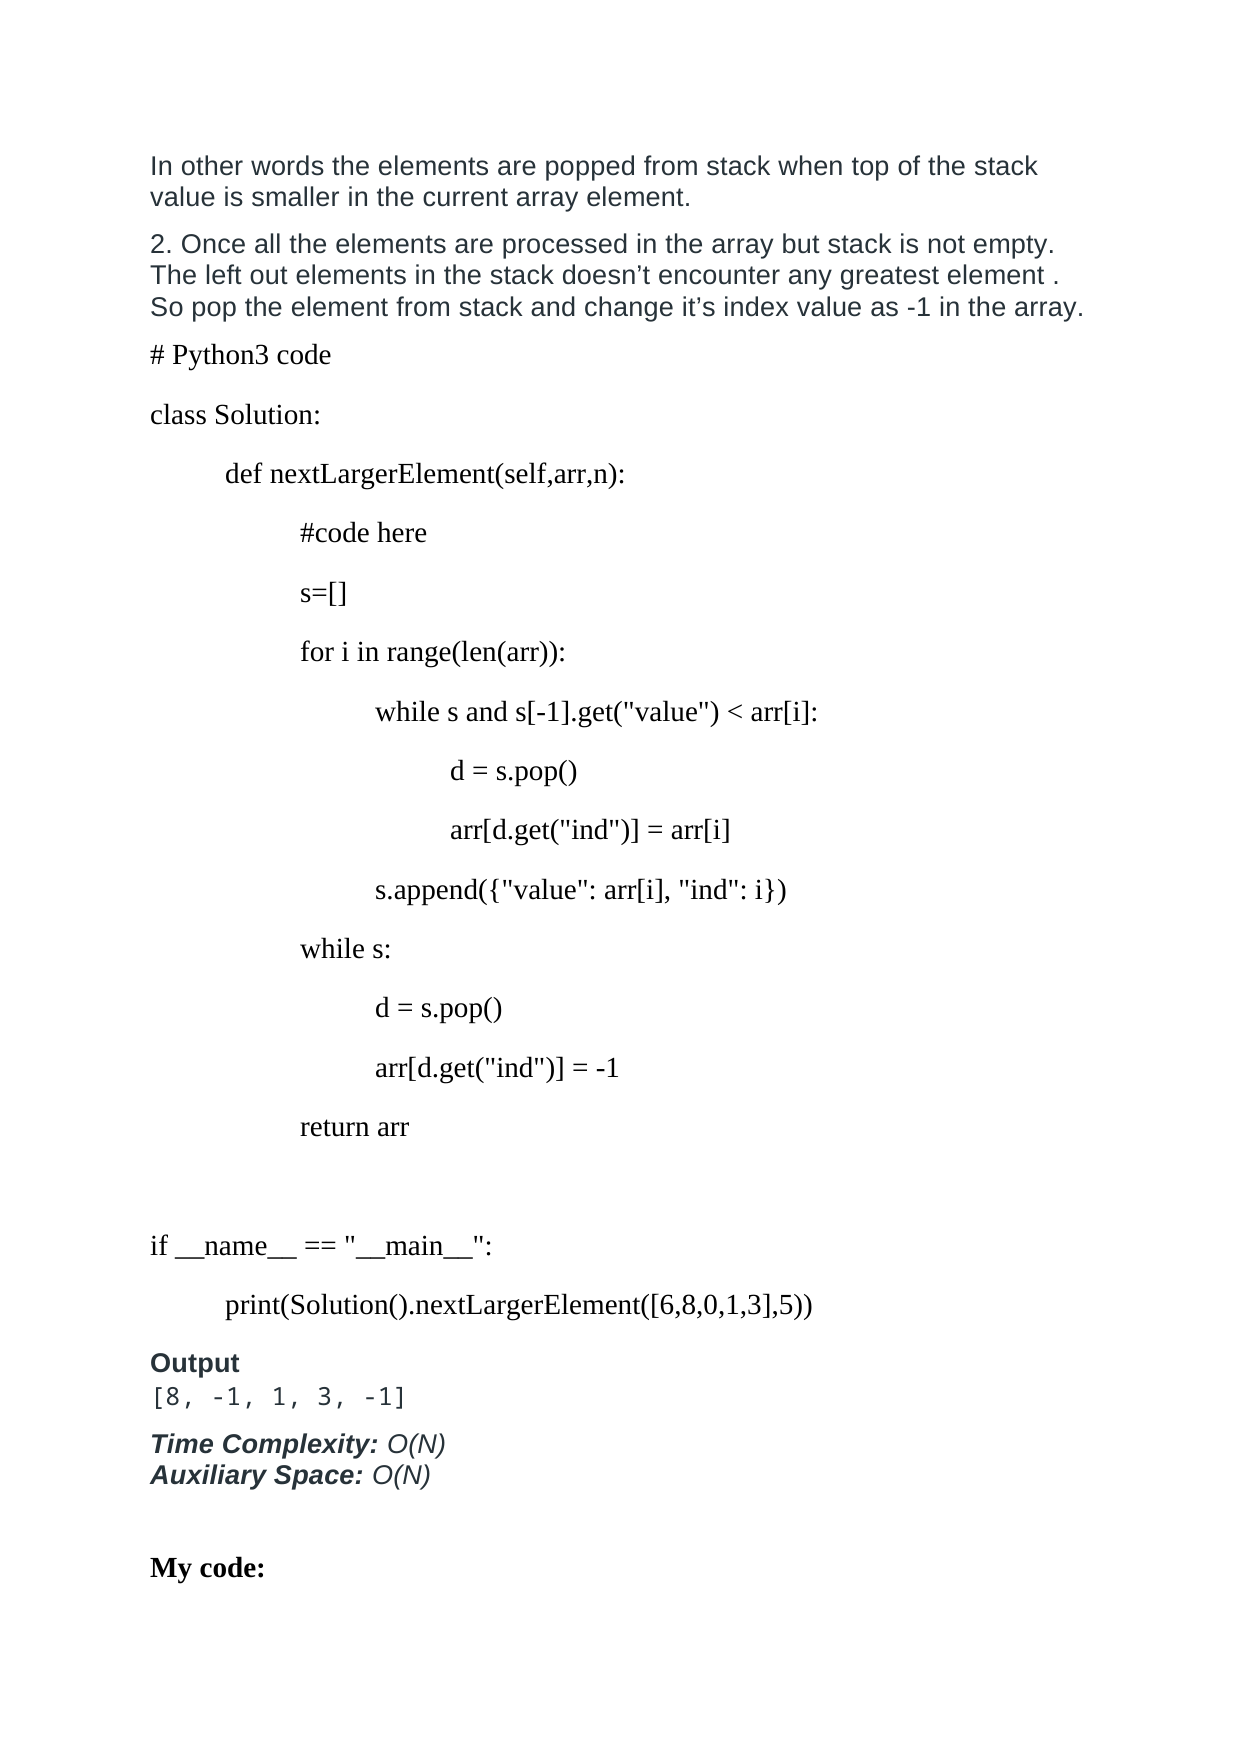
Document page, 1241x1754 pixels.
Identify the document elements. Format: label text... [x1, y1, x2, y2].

text Output [150, 1347, 1090, 1378]
text s=[] [150, 575, 1090, 608]
text def nextLargerElement(self,arr,n): [150, 456, 1090, 490]
text Time Complexity: O(N) Auxiliary Space: O(N) [150, 1428, 1090, 1490]
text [150, 150, 1090, 212]
text print(Solution().nextLargerElement([6,8,0,1,3],5)) [150, 1287, 1090, 1321]
text while s and s[-1].get("value") < arr[i]: [150, 694, 1090, 727]
text d = s.pop() [150, 753, 1090, 787]
text for i in range(len(arr)): [150, 634, 1090, 668]
text arr[d.get("ind")] = -1 [150, 1050, 1090, 1083]
text d = s.pop() [150, 991, 1090, 1024]
text #code here [150, 516, 1090, 549]
text while s: [150, 931, 1090, 965]
text # Python3 code [150, 337, 1090, 371]
text arr[d.get("ind")] = arr[i] [150, 812, 1090, 846]
text class Solution: [150, 397, 1090, 430]
text [8, -1, 1, 3, -1] [150, 1378, 1090, 1412]
text 2. Once all the elements are processed in the array but stack is not empty. The left out elements in the stack doesn’t encounter any greatest element . So pop the element from stack and change it’s index value as -1 in the array. [150, 228, 1090, 322]
text s.append({"value": arr[i], "ind": i}) [150, 872, 1090, 905]
text if __name__ == "__main__": [150, 1228, 1090, 1262]
text My code: [150, 1550, 1090, 1583]
text return arr [150, 1109, 1090, 1143]
